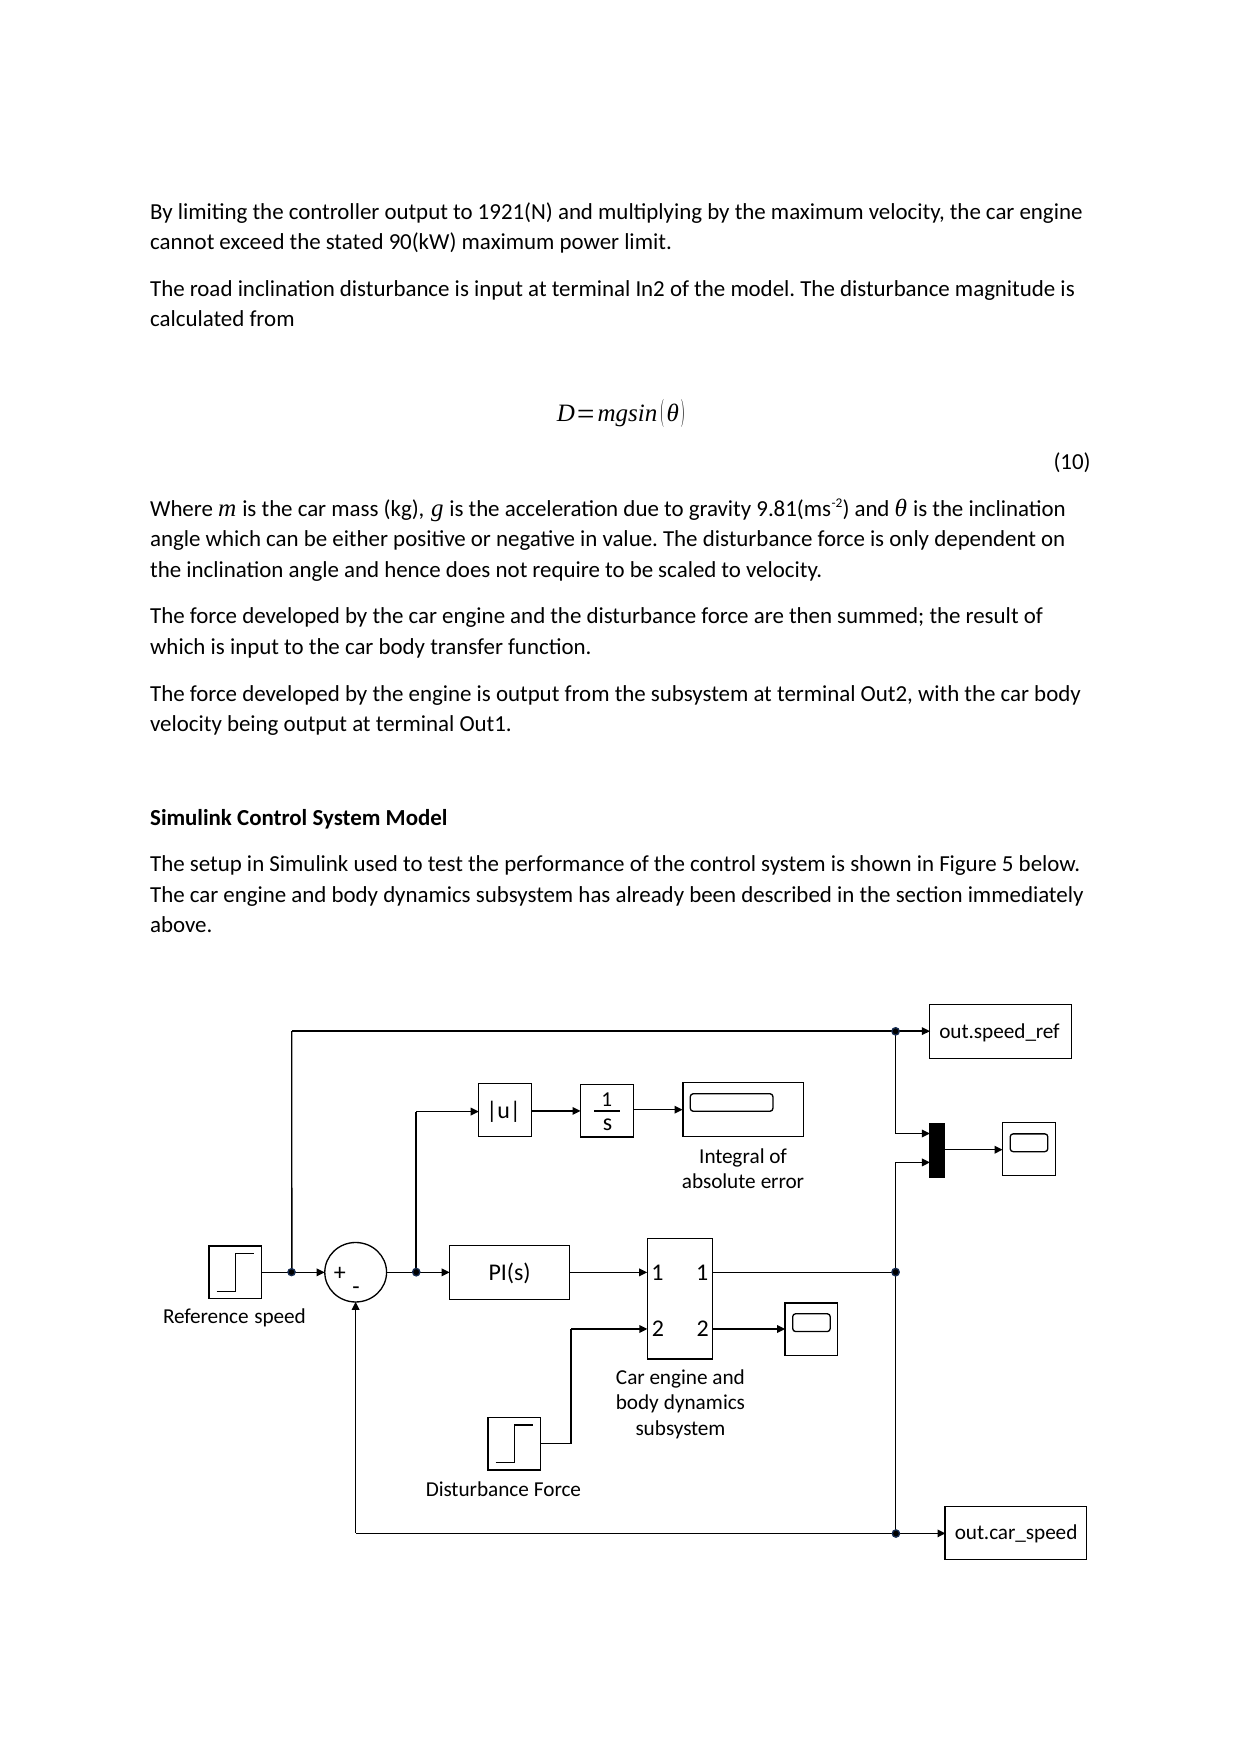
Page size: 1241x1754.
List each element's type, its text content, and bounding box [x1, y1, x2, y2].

text By limiting the controller output to 1921(N) and multiplying by the maximum velocity, the car engine cannot exceed the stated 90(kW) maximum power limit. [150, 197, 1090, 255]
text The force developed by the car engine and the disturbance force are then summed; the result of which is input to the car body transfer function. [150, 602, 1090, 660]
text Where is the car mass (kg), is the acceleration due to gravity 9.81(ms-2) and is the inclination angle which can be either positive or negative in value. The disturbance force is only dependent on the inclination angle and hence does not require to be scaled to velocity. [150, 494, 1090, 583]
text The road inclination disturbance is input at terminal In2 of the model. The disturbance magnitude is calculated from [150, 274, 1090, 332]
text The force developed by the engine is output from the subsystem at terminal Out2, with the car body velocity being output at terminal Out1. [150, 679, 1090, 737]
text (10) [150, 447, 1090, 475]
text Simulink Control System Model [150, 803, 1090, 831]
text The setup in Simulink used to test the performance of the control system is shown in Figure 5 below. The car engine and body dynamics subsystem has already been described in the section immediately above. [150, 849, 1090, 938]
